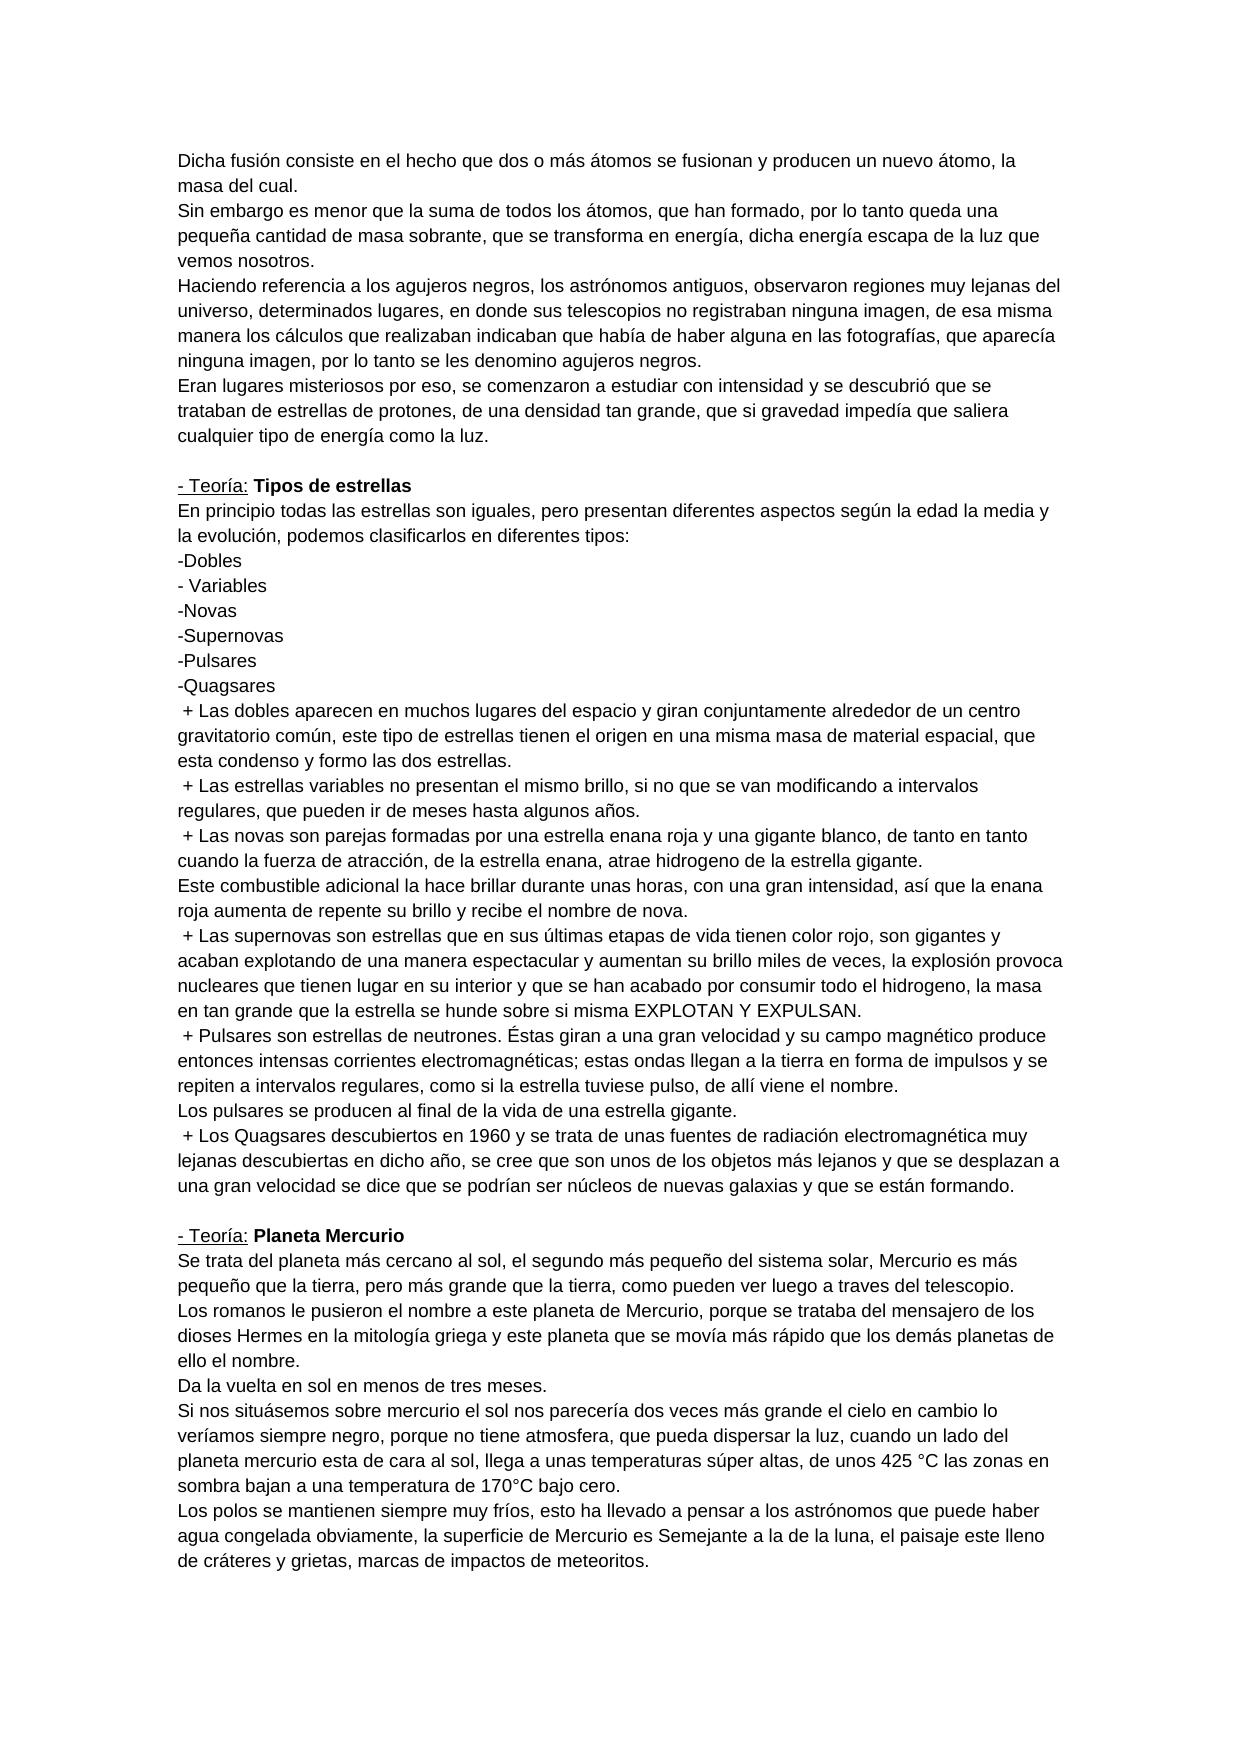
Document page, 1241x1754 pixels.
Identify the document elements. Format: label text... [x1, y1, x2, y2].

text Se trata del planeta más cercano al sol, el segundo más pequeño del sistema solar, Mercurio es más pequeño que la tierra, pero más grande que la tierra, como pueden ver luego a traves del telescopio. [177, 1248, 1063, 1298]
text Este combustible adicional la hace brillar durante unas horas, con una gran intensidad, así que la enana roja aumenta de repente su brillo y recibe el nombre de nova. [177, 873, 1063, 923]
text + Las estrellas variables no presentan el mismo brillo, si no que se van modificando a intervalos regulares, que pueden ir de meses hasta algunos años. [177, 773, 1063, 823]
text + Las novas son parejas formadas por una estrella enana roja y una gigante blanco, de tanto en tanto cuando la fuerza de atracción, de la estrella enana, atrae hidrogeno de la estrella gigante. [177, 823, 1063, 873]
text + Las dobles aparecen en muchos lugares del espacio y giran conjuntamente alrededor de un centro gravitatorio común, este tipo de estrellas tienen el origen en una misma masa de material espacial, que esta condenso y formo las dos estrellas. [177, 698, 1063, 773]
text -Novas [177, 598, 1063, 623]
text Los romanos le pusieron el nombre a este planeta de Mercurio, porque se trataba del mensajero de los dioses Hermes en la mitología griega y este planeta que se movía más rápido que los demás planetas de ello el nombre. [177, 1298, 1063, 1373]
text Eran lugares misteriosos por eso, se comenzaron a estudiar con intensidad y se descubrió que se trataban de estrellas de protones, de una densidad tan grande, que si gravedad impedía que saliera cualquier tipo de energía como la luz. [177, 373, 1063, 448]
text En principio todas las estrellas son iguales, pero presentan diferentes aspectos según la edad la media y la evolución, podemos clasificarlos en diferentes tipos: [177, 498, 1063, 548]
text Los polos se mantienen siempre muy fríos, esto ha llevado a pensar a los astrónomos que puede haber agua congelada obviamente, la superficie de Mercurio es Semejante a la de la luna, el paisaje este lleno de cráteres y grietas, marcas de impactos de meteoritos. [177, 1498, 1063, 1573]
text -Dobles [177, 548, 1063, 573]
text -Pulsares [177, 648, 1063, 673]
text - Teoría: Tipos de estrellas [177, 473, 1063, 498]
text - Variables [177, 573, 1063, 598]
text + Pulsares son estrellas de neutrones. Éstas giran a una gran velocidad y su campo magnético produce entonces intensas corrientes electromagnéticas; estas ondas llegan a la tierra en forma de impulsos y se repiten a intervalos regulares, como si la estrella tuviese pulso, de allí viene el nombre. [177, 1023, 1063, 1098]
text Haciendo referencia a los agujeros negros, los astrónomos antiguos, observaron regiones muy lejanas del universo, determinados lugares, en donde sus telescopios no registraban ninguna imagen, de esa misma manera los cálculos que realizaban indicaban que había de haber alguna en las fotografías, que aparecía ninguna imagen, por lo tanto se les denomino agujeros negros. [177, 273, 1063, 373]
text - Teoría: Planeta Mercurio [177, 1223, 1063, 1248]
text Da la vuelta en sol en menos de tres meses. [177, 1373, 1063, 1398]
text + Los Quagsares descubiertos en 1960 y se trata de unas fuentes de radiación electromagnética muy lejanas descubiertas en dicho año, se cree que son unos de los objetos más lejanos y que se desplazan a una gran velocidad se dice que se podrían ser núcleos de nuevas galaxias y que se están formando. [177, 1123, 1063, 1198]
text Si nos situásemos sobre mercurio el sol nos parecería dos veces más grande el cielo en cambio lo veríamos siempre negro, porque no tiene atmosfera, que pueda dispersar la luz, cuando un lado del planeta mercurio esta de cara al sol, llega a unas temperaturas súper altas, de unos 425 °C las zonas en sombra bajan a una temperatura de 170°C bajo cero. [177, 1398, 1063, 1498]
text Sin embargo es menor que la suma de todos los átomos, que han formado, por lo tanto queda una pequeña cantidad de masa sobrante, que se transforma en energía, dicha energía escapa de la luz que vemos nosotros. [177, 198, 1063, 273]
text -Supernovas [177, 623, 1063, 648]
text Dicha fusión consiste en el hecho que dos o más átomos se fusionan y producen un nuevo átomo, la masa del cual. [177, 148, 1063, 198]
text -Quagsares [177, 673, 1063, 698]
text Los pulsares se producen al final de la vida de una estrella gigante. [177, 1098, 1063, 1123]
text + Las supernovas son estrellas que en sus últimas etapas de vida tienen color rojo, son gigantes y acaban explotando de una manera espectacular y aumentan su brillo miles de veces, la explosión provoca nucleares que tienen lugar en su interior y que se han acabado por consumir todo el hidrogeno, la masa en tan grande que la estrella se hunde sobre si misma EXPLOTAN Y EXPULSAN. [177, 923, 1063, 1023]
